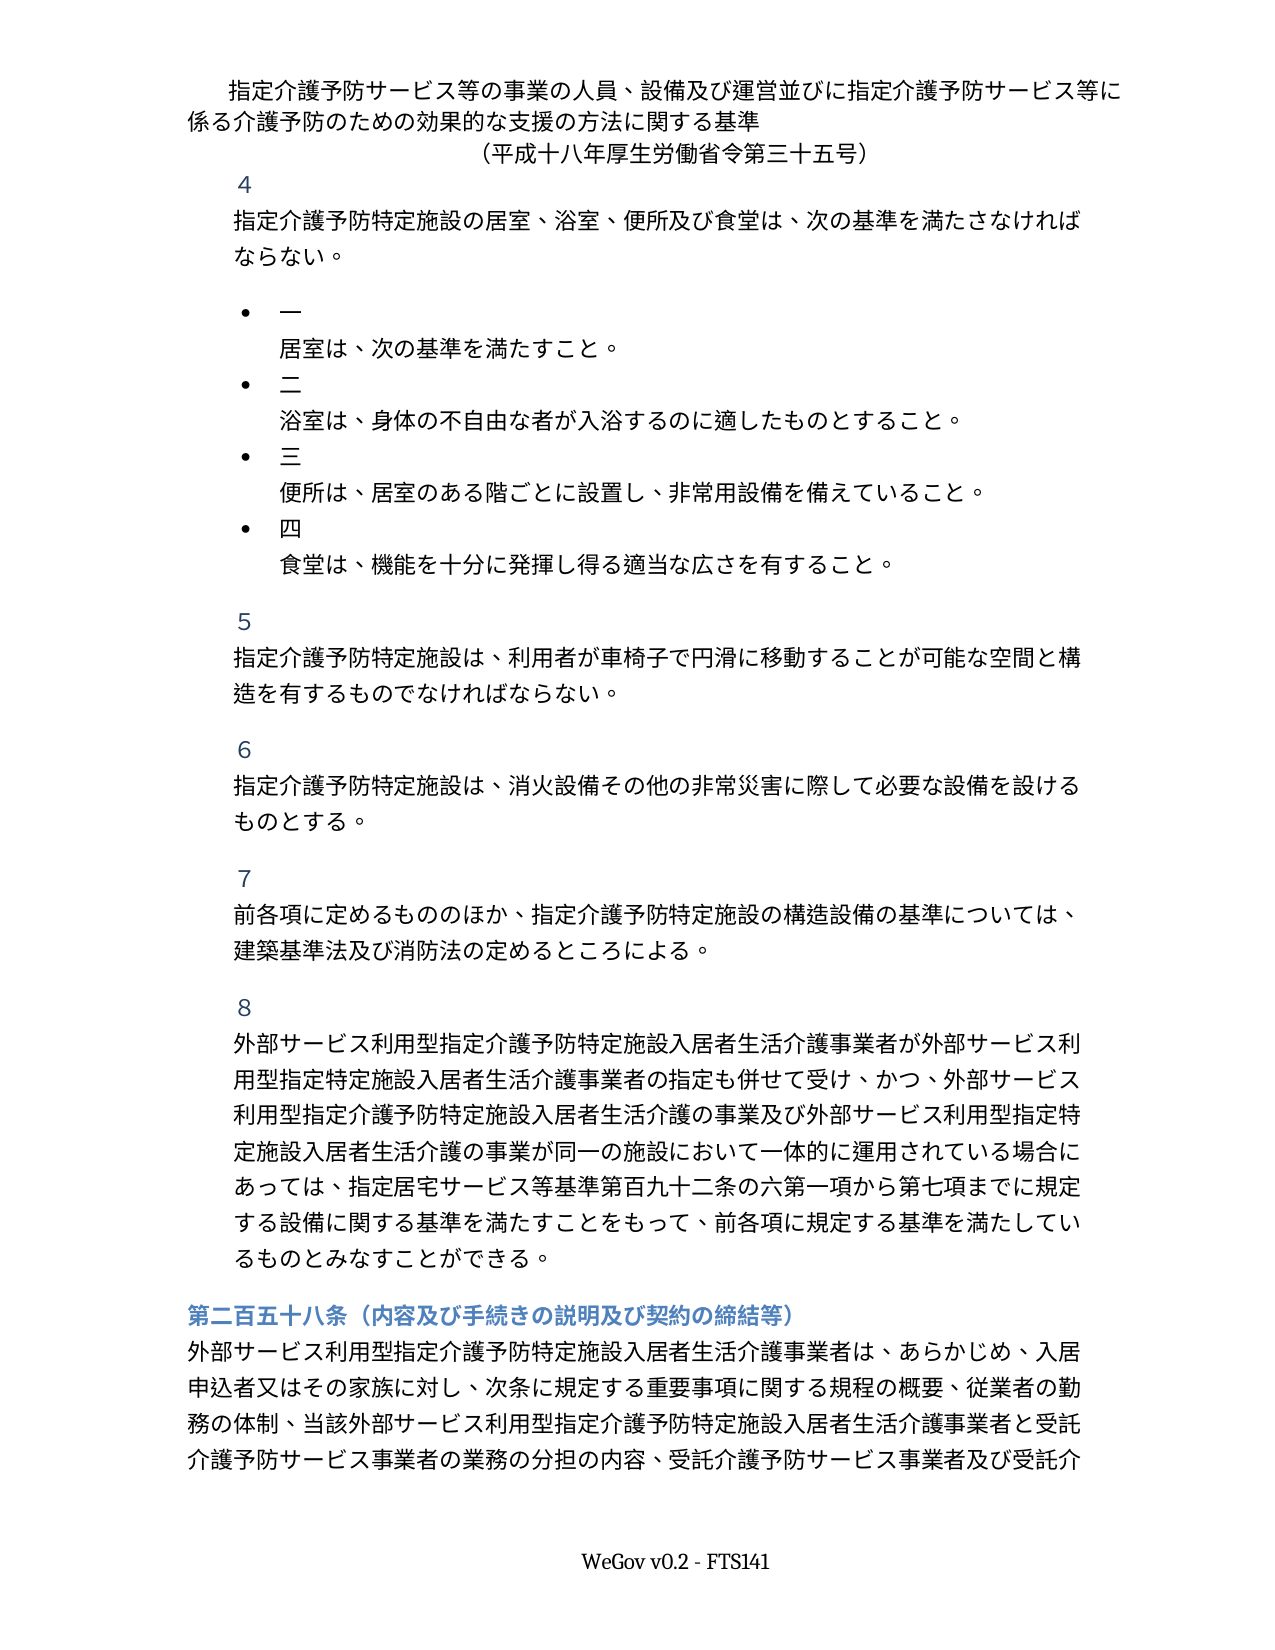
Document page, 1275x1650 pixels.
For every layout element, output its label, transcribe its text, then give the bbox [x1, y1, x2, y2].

text 外部サービス利用型指定介護予防特定施設入居者生活介護事業者が外部サービス利用型指定特定施設入居者生活介護事業者の指定も併せて受け、かつ、外部サービス利用型指定介護予防特定施設入居者生活介護の事業及び外部サービス利用型指定特定施設入居者生活介護の事業が同一の施設において一体的に運用されている場合にあっては、指定居宅サービス等基準第百九十二条の六第一項から第七項までに規定する設備に関する基準を満たすことをもって、前各項に規定する基準を満たしているものとみなすことができる。 [233, 1028, 1087, 1274]
subtitle 第二百五十八条（内容及び手続きの説明及び契約の締結等） [187, 1300, 1087, 1331]
text 指定介護予防特定施設の居室、浴室、便所及び食堂は、次の基準を満たさなければならない。 [233, 205, 1087, 272]
subtitle ４ [233, 169, 1087, 200]
subtitle ５ [233, 606, 1087, 637]
subtitle ６ [233, 734, 1087, 766]
subtitle ８ [233, 992, 1087, 1023]
list 三 便所は、居室のある階ごとに設置し、非常用設備を備えていること。 [242, 441, 1087, 508]
list 二 浴室は、身体の不自由な者が入浴するのに適したものとすること。 [242, 369, 1087, 436]
text 前各項に定めるもののほか、指定介護予防特定施設の構造設備の基準については、建築基準法及び消防法の定めるところによる。 [233, 899, 1087, 966]
subtitle ７ [233, 863, 1087, 894]
text 指定介護予防特定施設は、消火設備その他の非常災害に際して必要な設備を設けるものとする。 [233, 770, 1087, 837]
list 一 居室は、次の基準を満たすこと。 [242, 297, 1087, 364]
list 四 食堂は、機能を十分に発揮し得る適当な広さを有すること。 [242, 513, 1087, 580]
text 指定介護予防特定施設は、利用者が車椅子で円滑に移動することが可能な空間と構造を有するものでなければならない。 [233, 642, 1087, 709]
